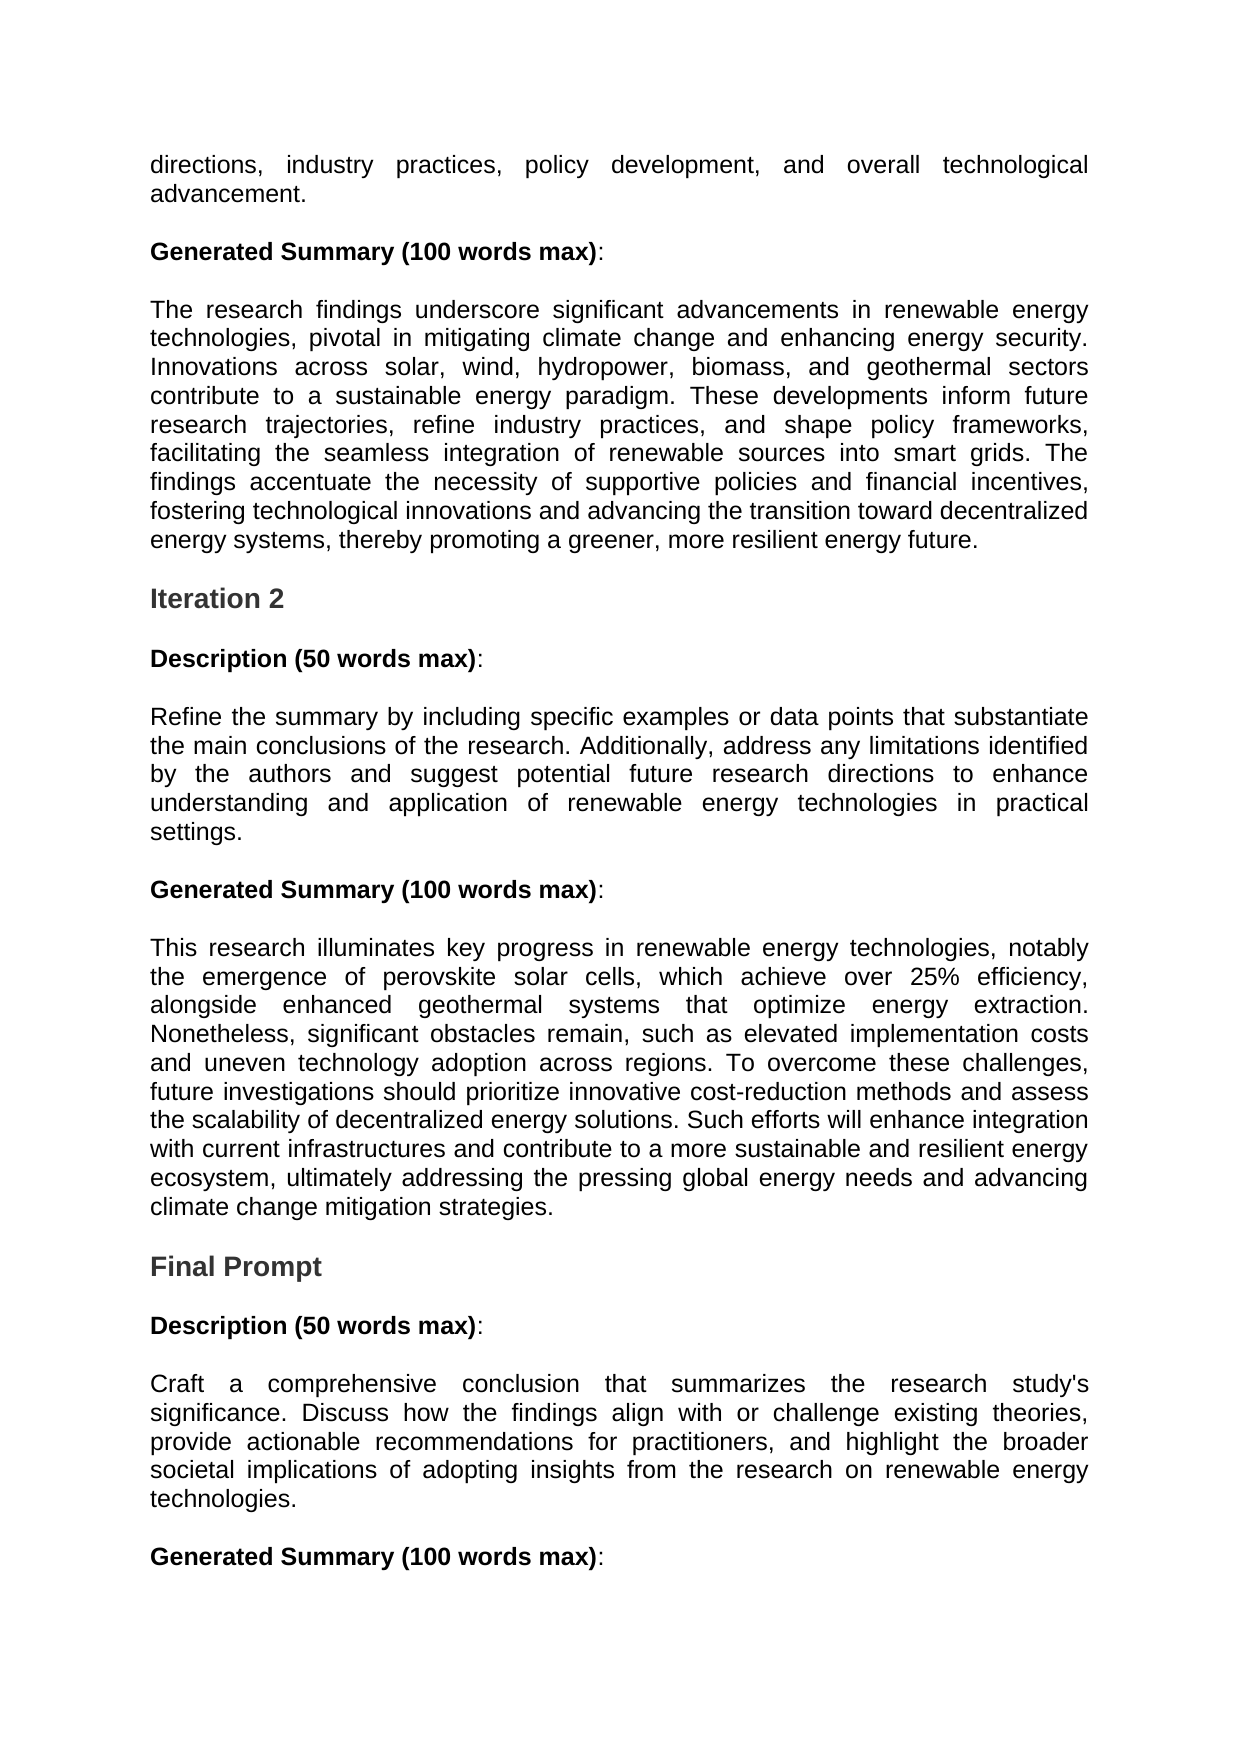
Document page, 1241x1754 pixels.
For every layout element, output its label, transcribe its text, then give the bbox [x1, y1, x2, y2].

subtitle Iteration 2 [150, 582, 1090, 615]
text Generated Summary (100 words max): [150, 875, 1090, 904]
subtitle Final Prompt [150, 1249, 1090, 1282]
text Craft a comprehensive conclusion that summarizes the research study's significance. Discuss how the findings align with or challenge existing theories, provide actionable recommendations for practitioners, and highlight the broader societal implications of adopting insights from the research on renewable energy technologies. [150, 1369, 1090, 1513]
text directions, industry practices, policy development, and overall technological advancement. [150, 150, 1090, 207]
text The research findings underscore significant advancements in renewable energy technologies, pivotal in mitigating climate change and enhancing energy security. Innovations across solar, wind, hydropower, biomass, and geothermal sectors contribute to a sustainable energy paradigm. These developments inform future research trajectories, refine industry practices, and shape policy frameworks, facilitating the seamless integration of renewable sources into smart grids. The findings accentuate the necessity of supportive policies and financial incentives, fostering technological innovations and advancing the transition toward decentralized energy systems, thereby promoting a greener, more resilient energy future. [150, 294, 1090, 553]
text Generated Summary (100 words max): [150, 1542, 1090, 1571]
text Description (50 words max): [150, 1311, 1090, 1340]
text Generated Summary (100 words max): [150, 237, 1090, 265]
text Description (50 words max): [150, 644, 1090, 673]
text This research illuminates key progress in renewable energy technologies, notably the emergence of perovskite solar cells, which achieve over 25% efficiency, alongside enhanced geothermal systems that optimize energy extraction. Nonetheless, significant obstacles remain, such as elevated implementation costs and uneven technology adoption across regions. To overcome these challenges, future investigations should prioritize innovative cost-reduction methods and assess the scalability of decentralized energy solutions. Such efforts will enhance integration with current infrastructures and contribute to a more sustainable and resilient energy ecosystem, ultimately addressing the pressing global energy needs and advancing climate change mitigation strategies. [150, 933, 1090, 1220]
text Refine the summary by including specific examples or data points that substantiate the main conclusions of the research. Additionally, address any limitations identified by the authors and suggest potential future research directions to enhance understanding and application of renewable energy technologies in practical settings. [150, 702, 1090, 846]
